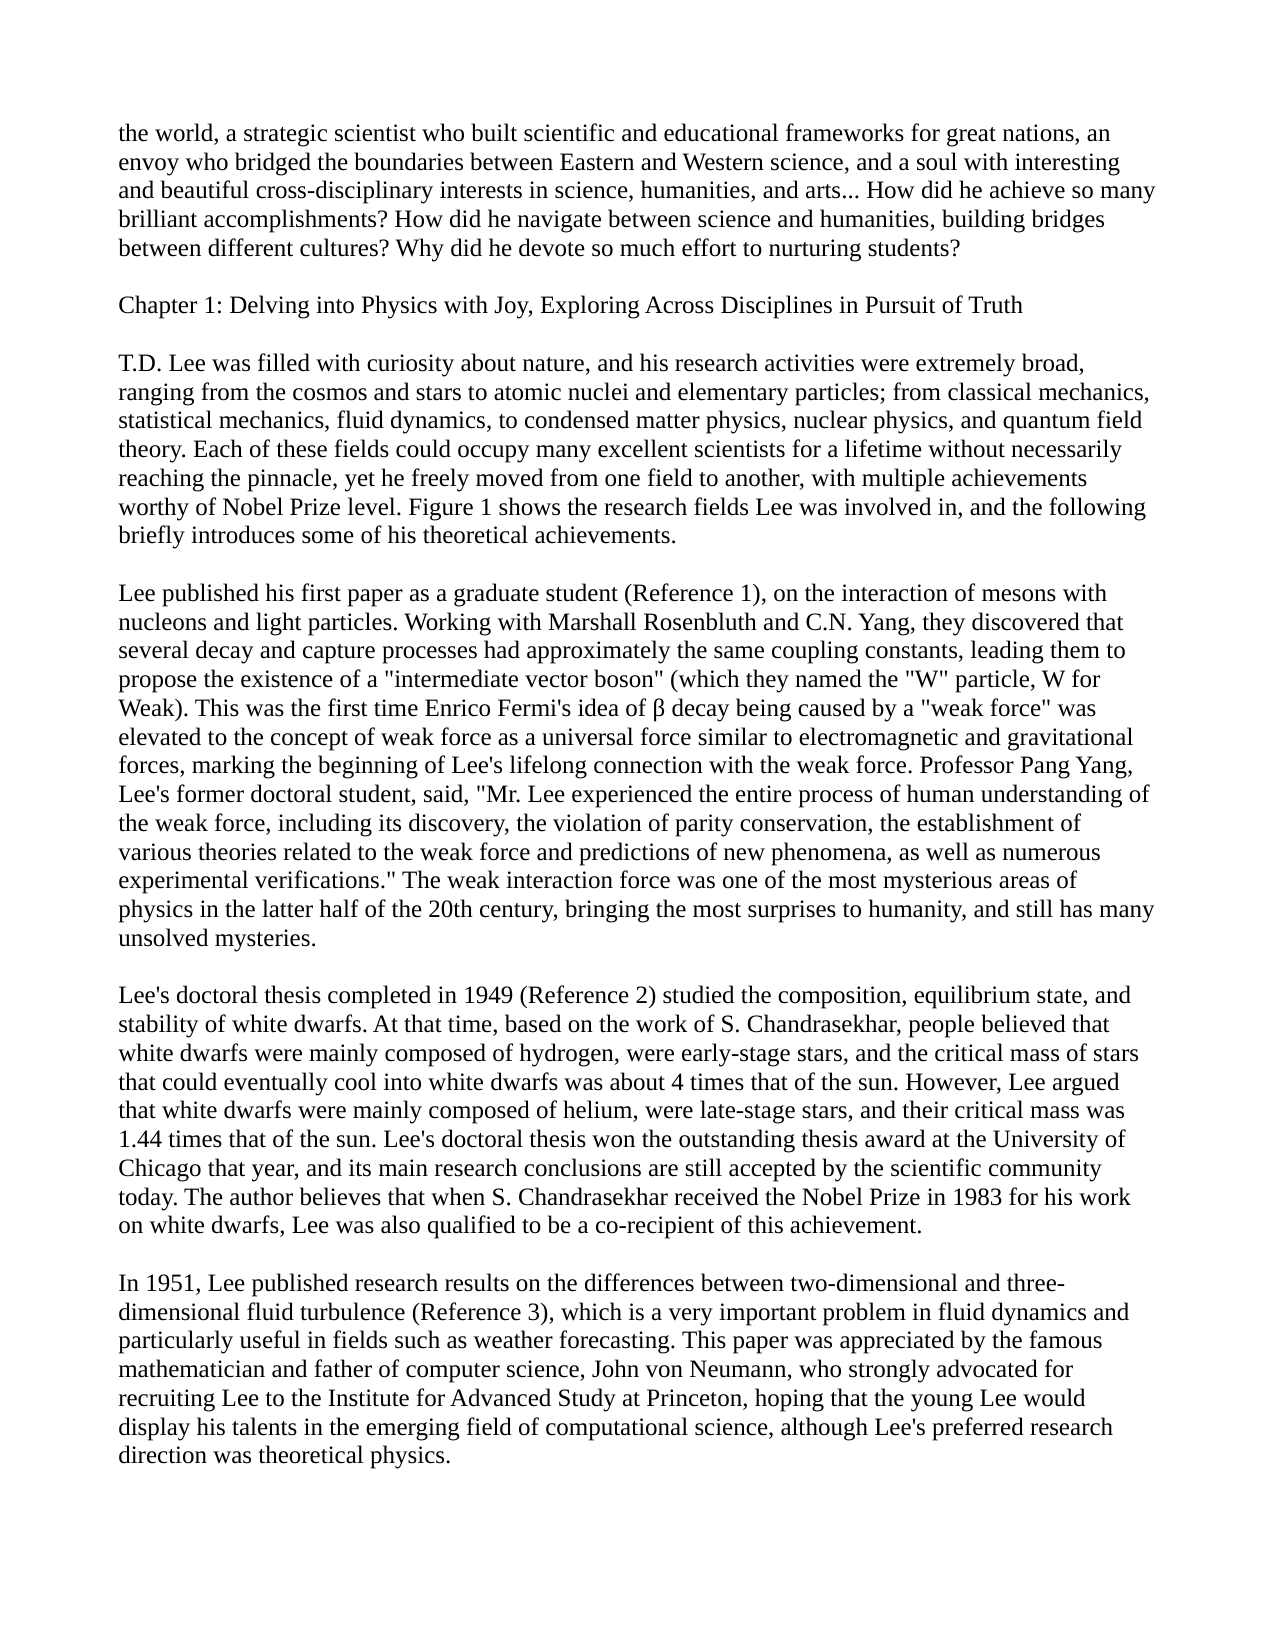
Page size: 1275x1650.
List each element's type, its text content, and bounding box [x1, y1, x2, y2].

text In 1951, Lee published research results on the differences between two-dimensional and three-dimensional fluid turbulence (Reference 3), which is a very important problem in fluid dynamics and particularly useful in fields such as weather forecasting. This paper was appreciated by the famous mathematician and father of computer science, John von Neumann, who strongly advocated for recruiting Lee to the Institute for Advanced Study at Princeton, hoping that the young Lee would display his talents in the emerging field of computational science, although Lee's preferred research direction was theoretical physics. [118, 1268, 1157, 1469]
text Chapter 1: Delving into Physics with Joy, Exploring Across Disciplines in Pursuit of Truth [118, 291, 1157, 319]
text T.D. Lee was filled with curiosity about nature, and his research activities were extremely broad, ranging from the cosmos and stars to atomic nuclei and elementary particles; from classical mechanics, statistical mechanics, fluid dynamics, to condensed matter physics, nuclear physics, and quantum field theory. Each of these fields could occupy many excellent scientists for a lifetime without necessarily reaching the pinnacle, yet he freely moved from one field to another, with multiple achievements worthy of Nobel Prize level. Figure 1 shows the research fields Lee was involved in, and the following briefly introduces some of his theoretical achievements. [118, 348, 1157, 549]
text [118, 118, 1157, 262]
text Lee published his first paper as a graduate student (Reference 1), on the interaction of mesons with nucleons and light particles. Working with Marshall Rosenbluth and C.N. Yang, they discovered that several decay and capture processes had approximately the same coupling constants, leading them to propose the existence of a "intermediate vector boson" (which they named the "W" particle, W for Weak). This was the first time Enrico Fermi's idea of β decay being caused by a "weak force" was elevated to the concept of weak force as a universal force similar to electromagnetic and gravitational forces, marking the beginning of Lee's lifelong connection with the weak force. Professor Pang Yang, Lee's former doctoral student, said, "Mr. Lee experienced the entire process of human understanding of the weak force, including its discovery, the violation of parity conservation, the establishment of various theories related to the weak force and predictions of new phenomena, as well as numerous experimental verifications." The weak interaction force was one of the most mysterious areas of physics in the latter half of the 20th century, bringing the most surprises to humanity, and still has many unsolved mysteries. [118, 578, 1157, 952]
text Lee's doctoral thesis completed in 1949 (Reference 2) studied the composition, equilibrium state, and stability of white dwarfs. At that time, based on the work of S. Chandrasekhar, people believed that white dwarfs were mainly composed of hydrogen, were early-stage stars, and the critical mass of stars that could eventually cool into white dwarfs was about 4 times that of the sun. However, Lee argued that white dwarfs were mainly composed of helium, were late-stage stars, and their critical mass was 1.44 times that of the sun. Lee's doctoral thesis won the outstanding thesis award at the University of Chicago that year, and its main research conclusions are still accepted by the scientific community today. The author believes that when S. Chandrasekhar received the Nobel Prize in 1983 for his work on white dwarfs, Lee was also qualified to be a co-recipient of this achievement. [118, 981, 1157, 1239]
